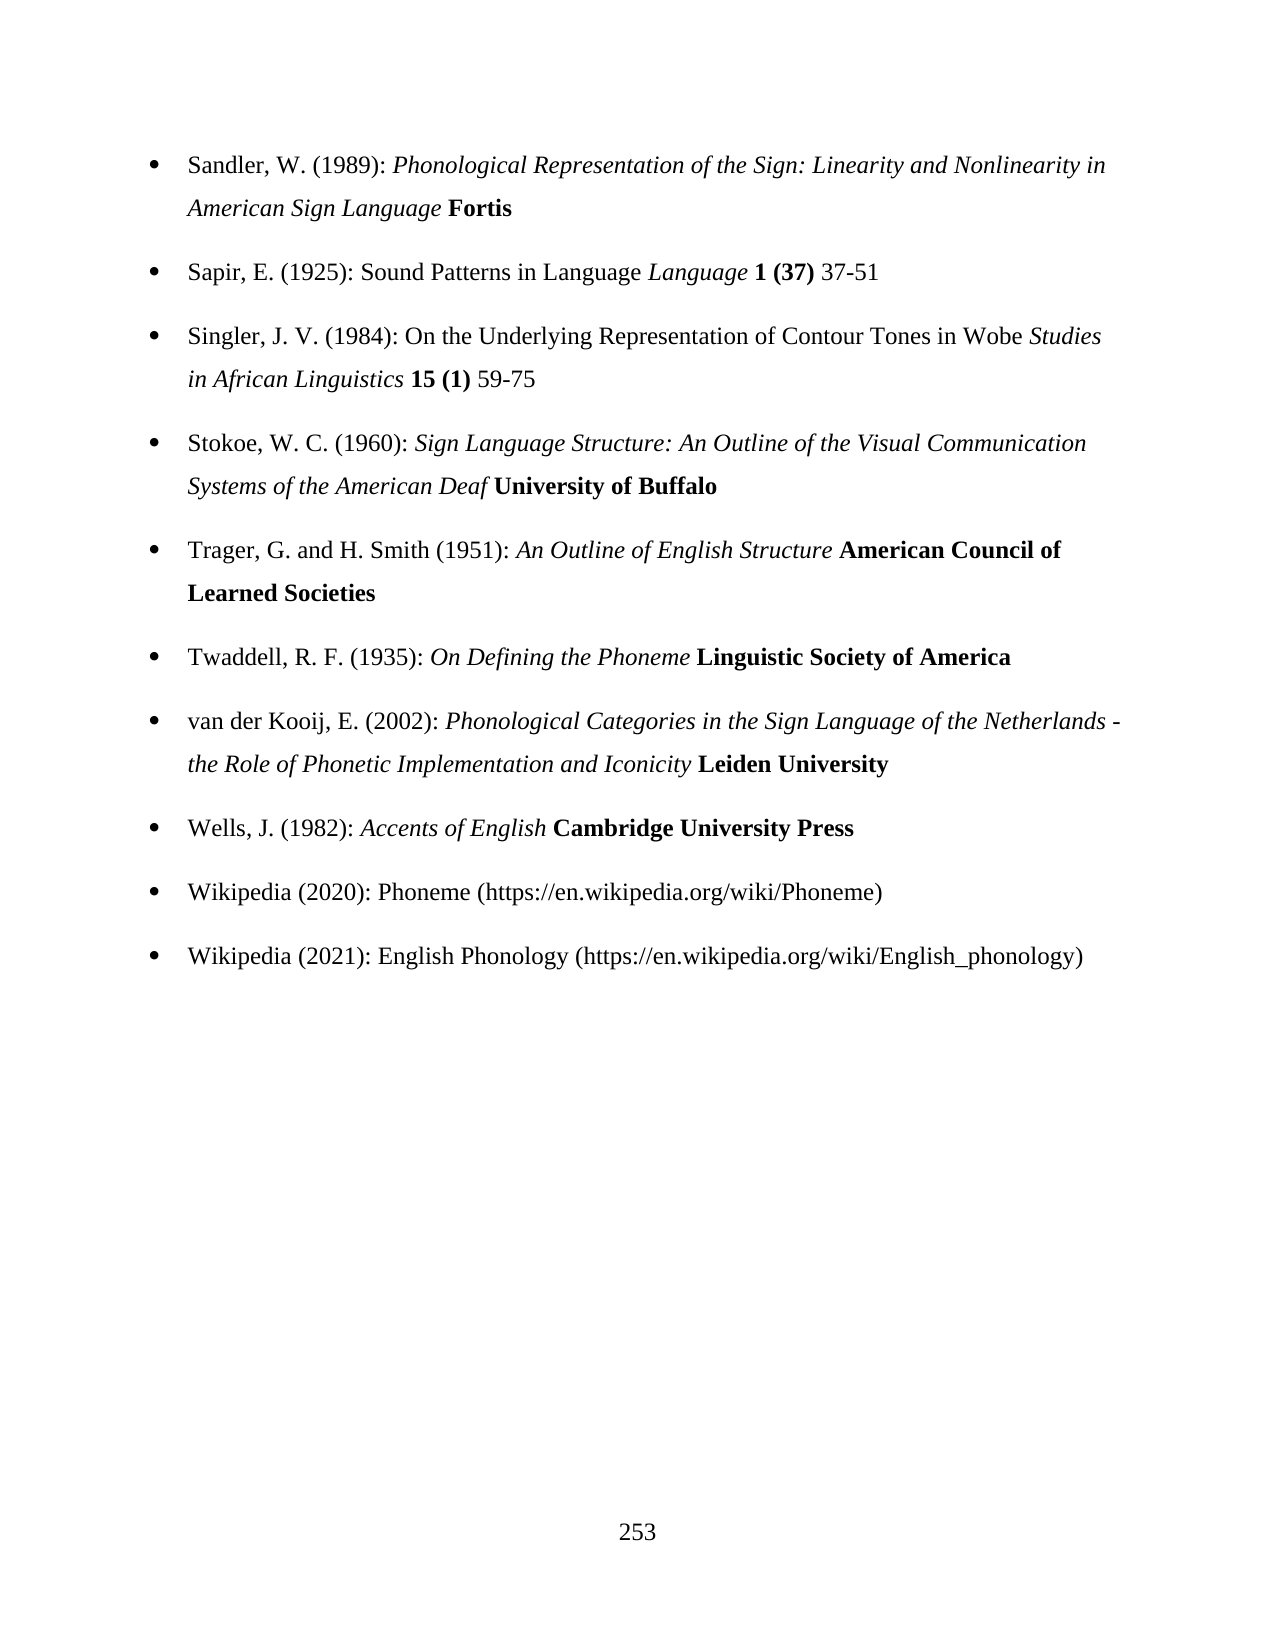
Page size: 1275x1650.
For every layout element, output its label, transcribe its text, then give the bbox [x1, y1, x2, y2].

list Trager, G. and H. Smith (1951): An Outline of English Structure American Council of Learned Societies [150, 535, 1125, 607]
list Sapir, E. (1925): Sound Patterns in Language Language 1 (37) 37-51 [150, 257, 1125, 286]
list Singler, J. V. (1984): On the Underlying Representation of Contour Tones in Wobe Studies in African Linguistics 15 (1) 59-75 [150, 321, 1125, 393]
list Stokoe, W. C. (1960): Sign Language Structure: An Outline of the Visual Communication Systems of the American Deaf University of Buffalo [150, 428, 1125, 500]
list Twaddell, R. F. (1935): On Defining the Phoneme Linguistic Society of America [150, 642, 1125, 671]
list Wikipedia (2021): English Phonology (https://en.wikipedia.org/wiki/English_phonology) [150, 941, 1125, 970]
list van der Kooij, E. (2002): Phonological Categories in the Sign Language of the Netherlands - the Role of Phonetic Implementation and Iconicity Leiden University [150, 706, 1125, 778]
list Sandler, W. (1989): Phonological Representation of the Sign: Linearity and Nonlinearity in American Sign Language Fortis [150, 150, 1125, 222]
list Wikipedia (2020): Phoneme (https://en.wikipedia.org/wiki/Phoneme) [150, 877, 1125, 906]
list Wells, J. (1982): Accents of English Cambridge University Press [150, 813, 1125, 842]
